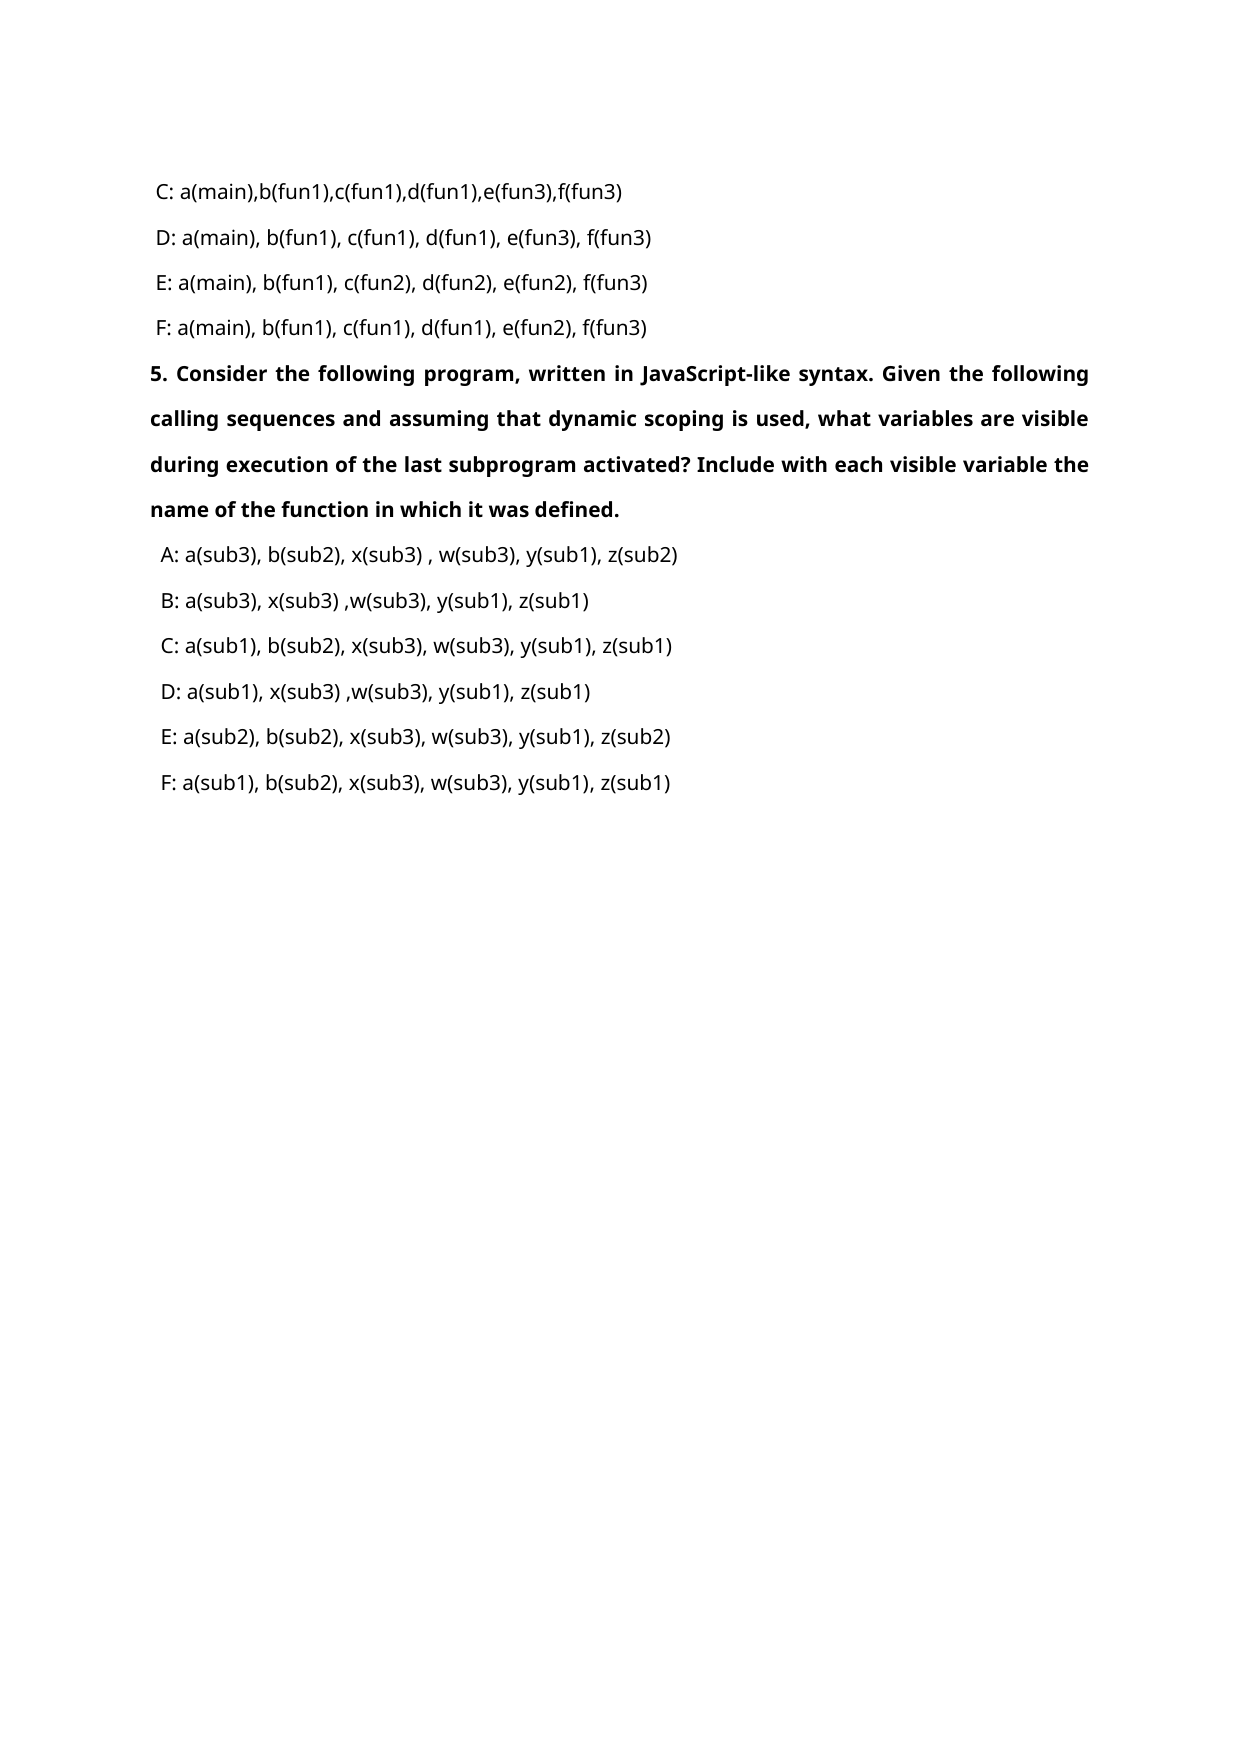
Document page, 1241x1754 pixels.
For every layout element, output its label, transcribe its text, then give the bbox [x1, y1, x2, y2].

text 5. Consider the following program, written in JavaScript-like syntax. Given the following calling sequences and assuming that dynamic scoping is used, what variables are visible during execution of the last subprogram activated? Include with each visible variable the name of the function in which it was defined. [150, 359, 1090, 523]
text C: a(main),b(fun1),c(fun1),d(fun1),e(fun3),f(fun3) [150, 177, 1090, 206]
text F: a(main), b(fun1), c(fun1), d(fun1), e(fun2), f(fun3) [150, 313, 1090, 342]
text D: a(sub1), x(sub3) ,w(sub3), y(sub1), z(sub1) [150, 677, 1090, 705]
text E: a(main), b(fun1), c(fun2), d(fun2), e(fun2), f(fun3) [150, 268, 1090, 296]
text A: a(sub3), b(sub2), x(sub3) , w(sub3), y(sub1), z(sub2) [150, 541, 1090, 569]
text B: a(sub3), x(sub3) ,w(sub3), y(sub1), z(sub1) [150, 586, 1090, 614]
text E: a(sub2), b(sub2), x(sub3), w(sub3), y(sub1), z(sub2) [150, 722, 1090, 751]
text F: a(sub1), b(sub2), x(sub3), w(sub3), y(sub1), z(sub1) [150, 768, 1090, 796]
text C: a(sub1), b(sub2), x(sub3), w(sub3), y(sub1), z(sub1) [150, 631, 1090, 660]
text D: a(main), b(fun1), c(fun1), d(fun1), e(fun3), f(fun3) [150, 223, 1090, 251]
